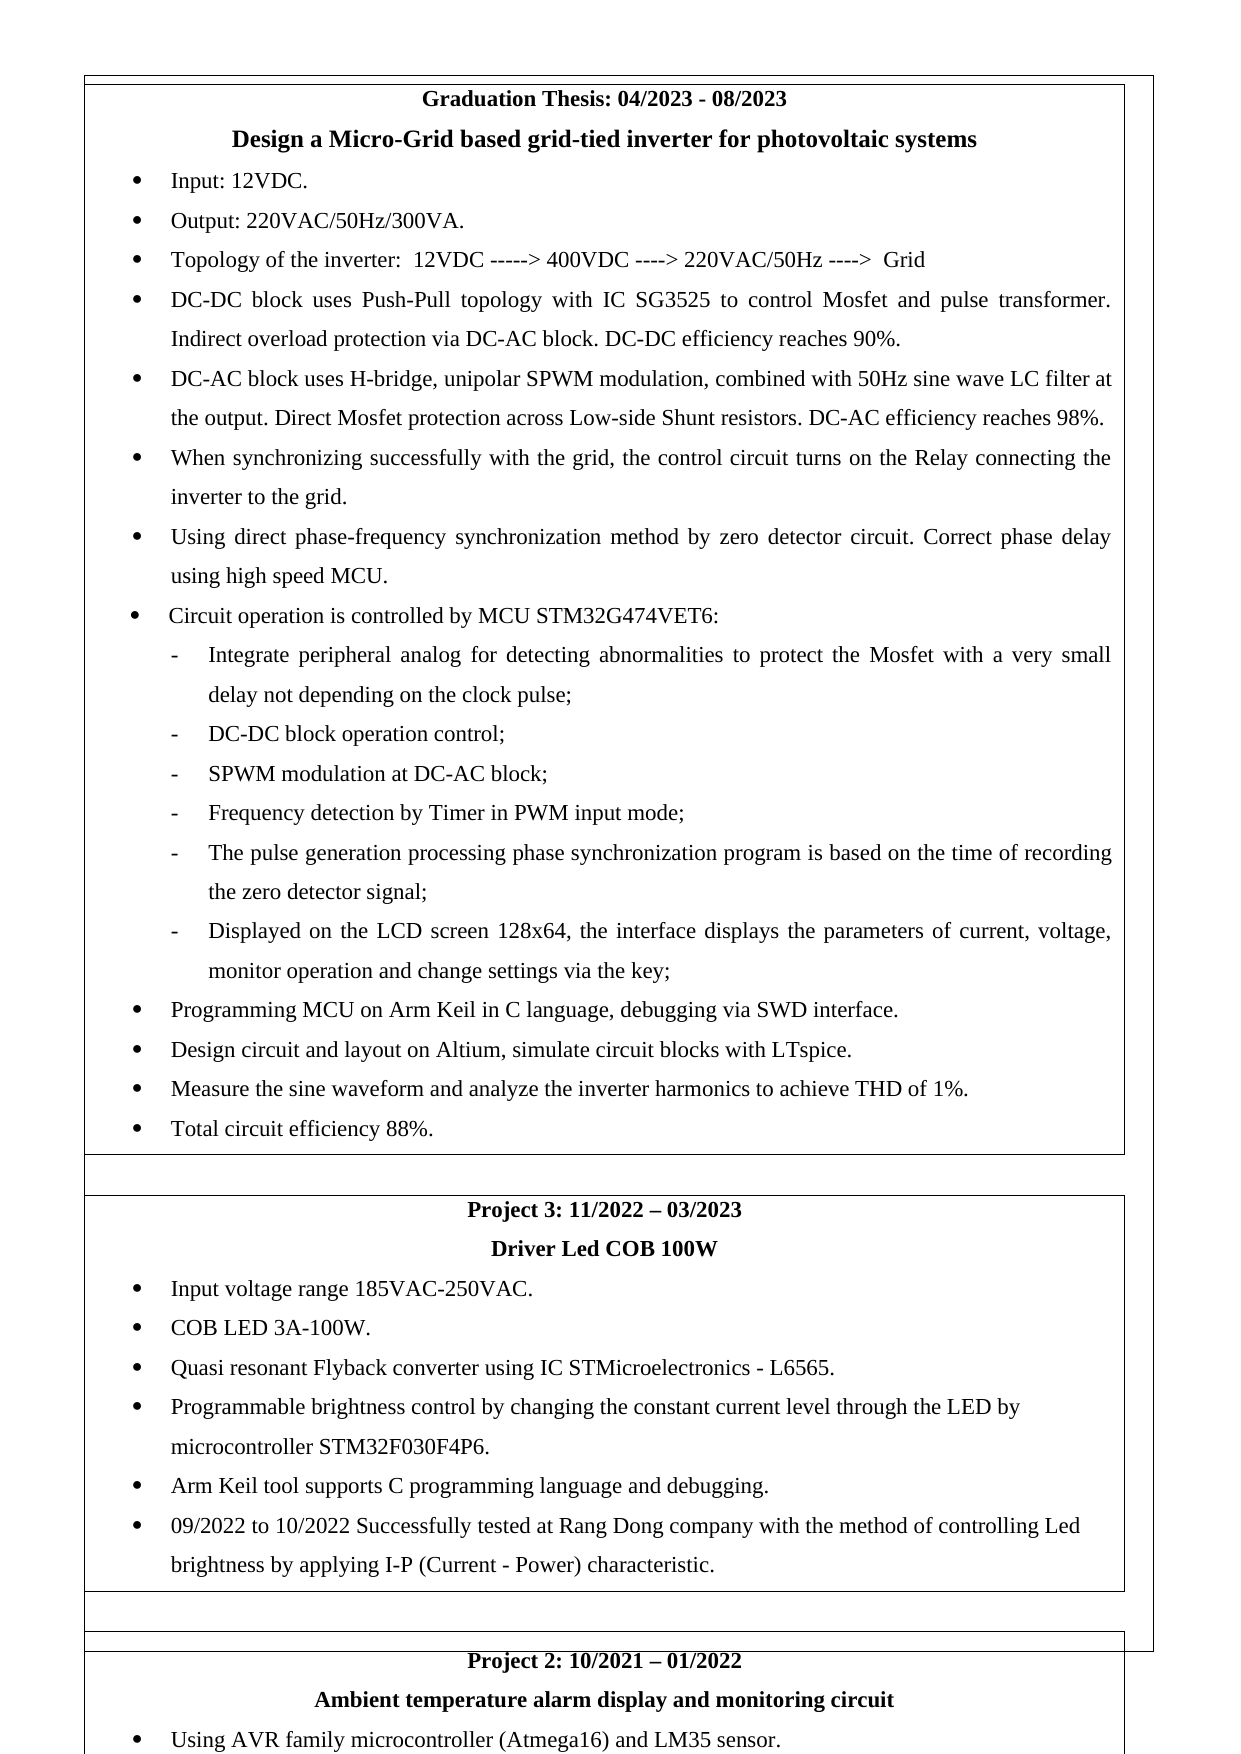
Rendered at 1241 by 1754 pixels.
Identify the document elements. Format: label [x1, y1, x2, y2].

table_cell [85, 76, 1153, 1651]
